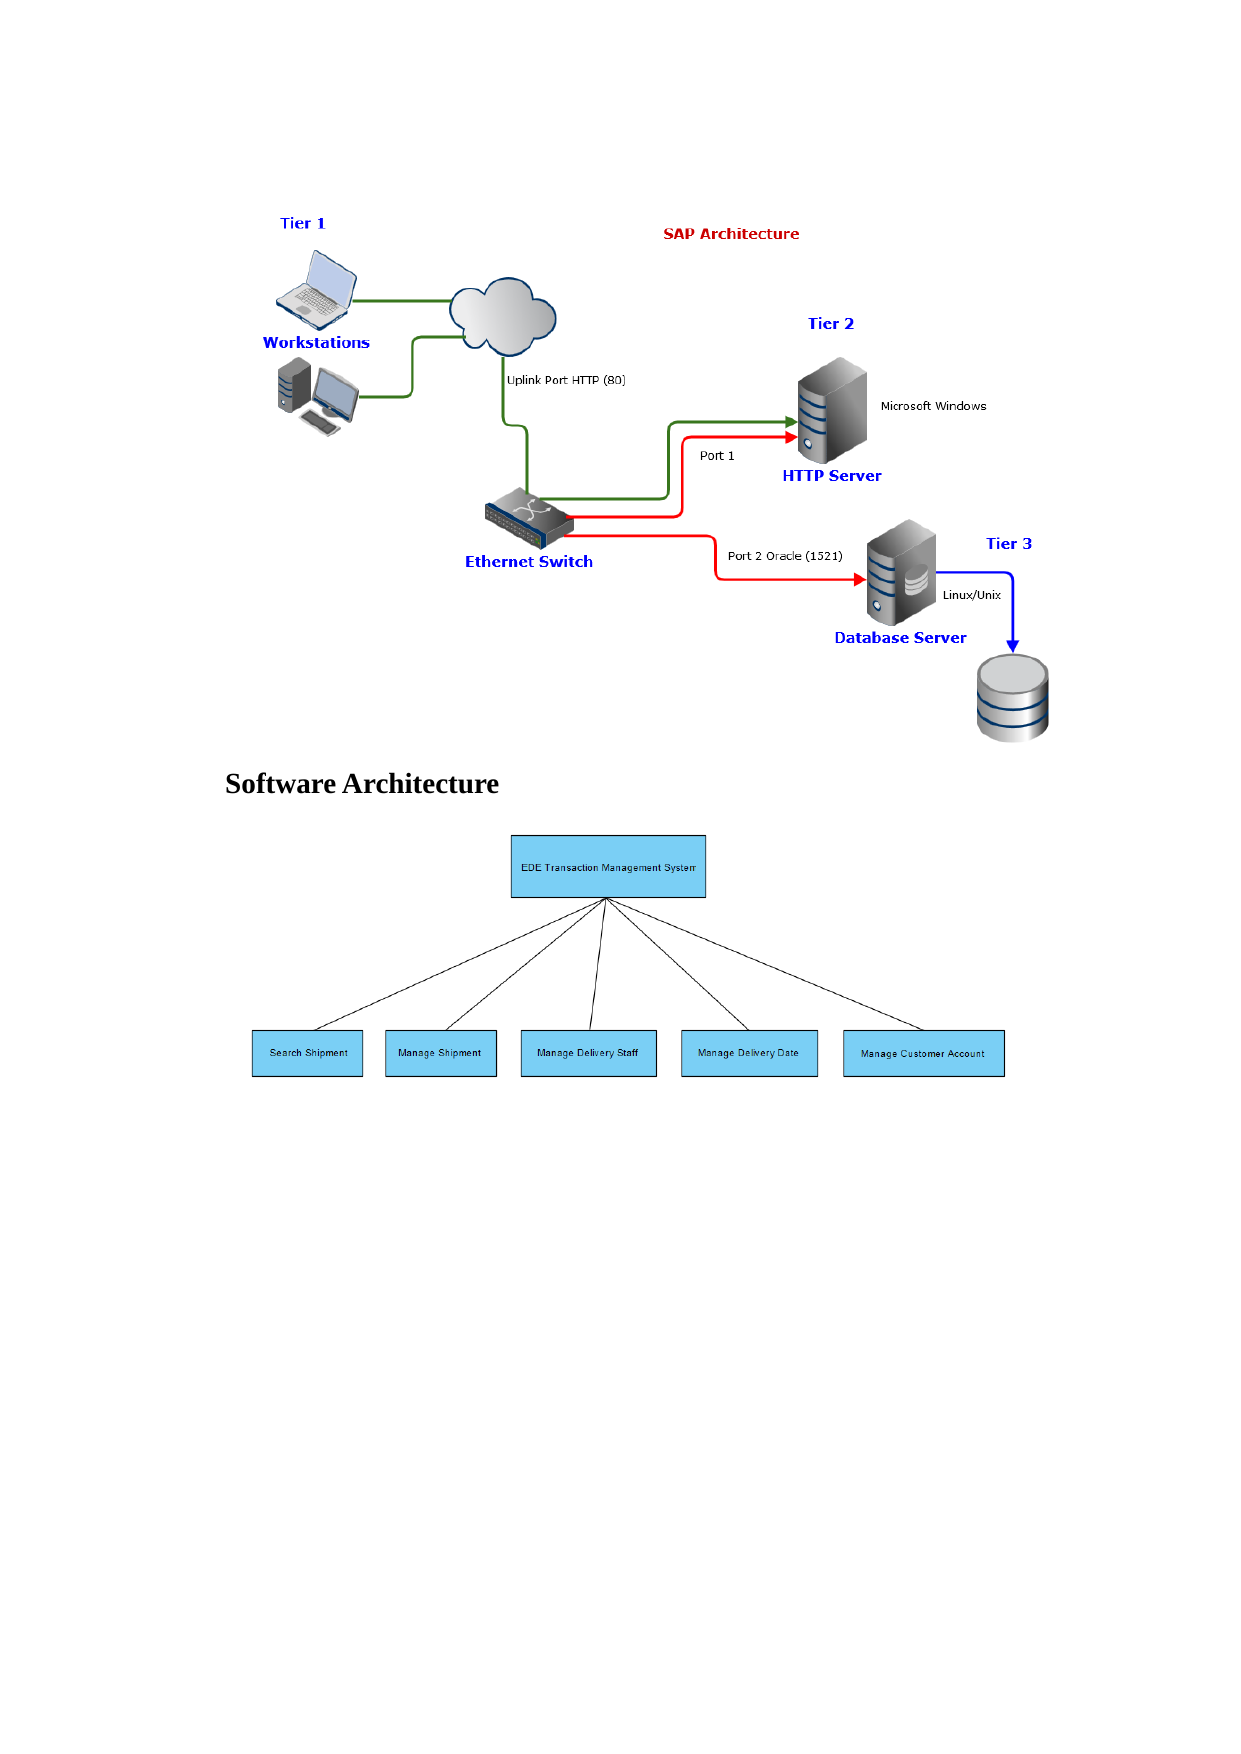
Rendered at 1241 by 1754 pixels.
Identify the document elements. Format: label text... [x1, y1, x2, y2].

list Software Architecture [225, 764, 1053, 802]
picture [187, 803, 1053, 1101]
picture [225, 169, 1091, 760]
